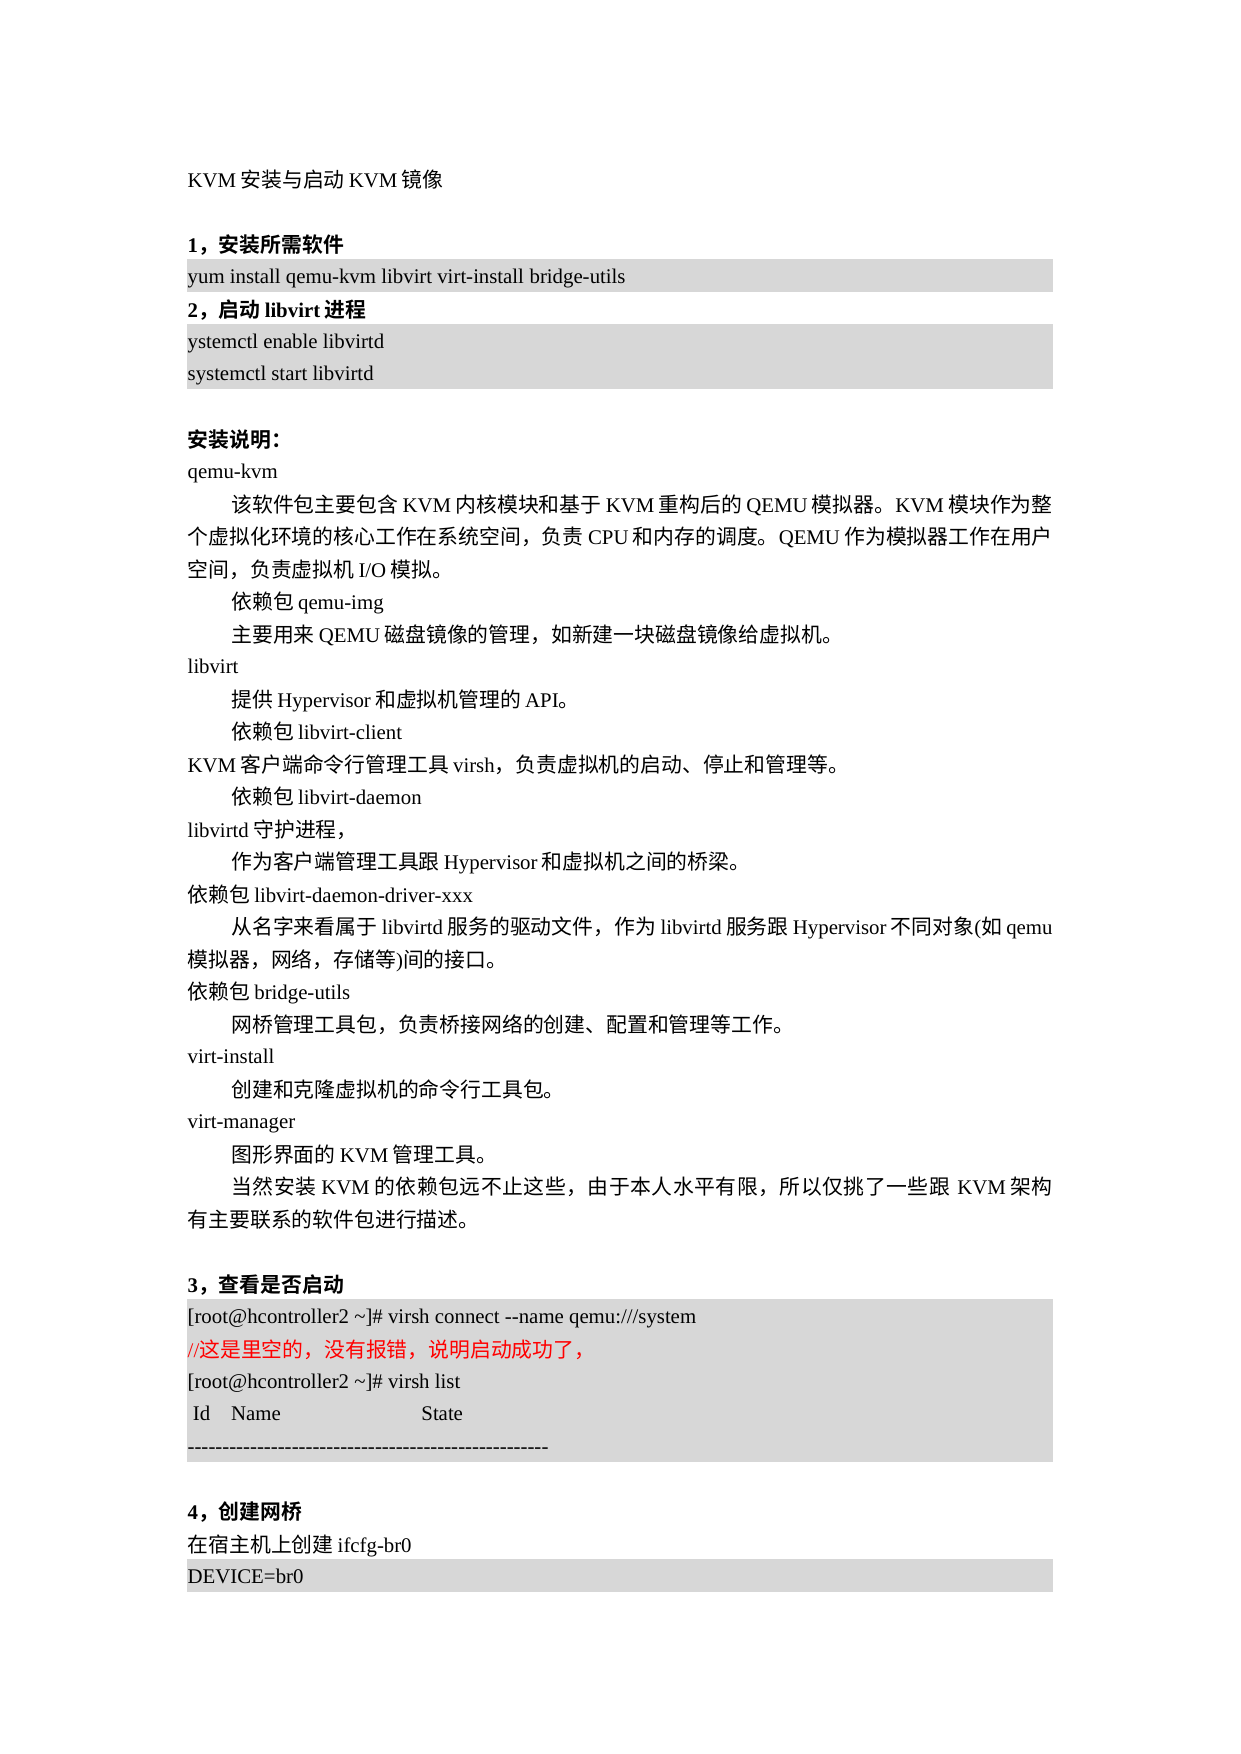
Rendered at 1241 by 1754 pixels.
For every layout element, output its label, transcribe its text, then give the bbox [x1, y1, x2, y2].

text [root@hcontroller2 ~]# virsh connect --name qemu:///system [187, 1299, 1053, 1332]
text 安装说明： [187, 422, 1053, 454]
text 在宿主机上创建ifcfg-br0 [187, 1527, 1053, 1559]
text KVM客户端命令行管理工具virsh，负责虚拟机的启动、停止和管理等。 [187, 747, 1053, 779]
text 图形界面的KVM管理工具。 [187, 1137, 1053, 1169]
text systemctl start libvirtd [187, 357, 1053, 389]
text 主要用来QEMU磁盘镜像的管理，如新建一块磁盘镜像给虚拟机。 [187, 617, 1053, 649]
text ystemctl enable libvirtd [187, 324, 1053, 357]
text 网桥管理工具包，负责桥接网络的创建、配置和管理等工作。 [187, 1007, 1053, 1039]
text //这是里空的，没有报错，说明启动成功了， [187, 1332, 1053, 1364]
text 提供Hypervisor和虚拟机管理的API。 [187, 682, 1053, 714]
text virt-install [187, 1039, 1053, 1072]
text libvirt [187, 649, 1053, 682]
text 依赖包libvirt-client [187, 714, 1053, 747]
text Id Name State [187, 1397, 1053, 1429]
text KVM安装与启动KVM镜像 [187, 162, 1053, 194]
text 3，查看是否启动 [187, 1267, 1053, 1299]
text 2，启动libvirt进程 [187, 292, 1053, 324]
text DEVICE=br0 [187, 1559, 1053, 1592]
text 创建和克隆虚拟机的命令行工具包。 [187, 1072, 1053, 1104]
text 从名字来看属于libvirtd服务的驱动文件，作为libvirtd服务跟Hypervisor不同对象(如qemu模拟器，网络，存储等)间的接口。 [187, 909, 1053, 974]
text 依赖包libvirt-daemon [187, 779, 1053, 812]
text 依赖包qemu-img [187, 584, 1053, 617]
text 作为客户端管理工具跟Hypervisor和虚拟机之间的桥梁。 [187, 844, 1053, 877]
text libvirtd守护进程， [187, 812, 1053, 844]
text 1，安装所需软件 [187, 227, 1053, 259]
text 该软件包主要包含KVM内核模块和基于KVM重构后的QEMU模拟器。KVM模块作为整个虚拟化环境的核心工作在系统空间，负责CPU和内存的调度。QEMU作为模拟器工作在用户空间，负责虚拟机I/O模拟。 [187, 487, 1053, 584]
text 当然安装KVM的依赖包远不止这些，由于本人水平有限，所以仅挑了一些跟KVM架构有主要联系的软件包进行描述。 [187, 1169, 1053, 1234]
text ---------------------------------------------------- [187, 1429, 1053, 1462]
text [root@hcontroller2 ~]# virsh list [187, 1364, 1053, 1397]
text virt-manager [187, 1104, 1053, 1137]
text yum install qemu-kvm libvirt virt-install bridge-utils [187, 259, 1053, 292]
text qemu-kvm [187, 454, 1053, 487]
text 依赖包bridge-utils [187, 974, 1053, 1007]
text 4，创建网桥 [187, 1494, 1053, 1527]
text 依赖包libvirt-daemon-driver-xxx [187, 877, 1053, 909]
